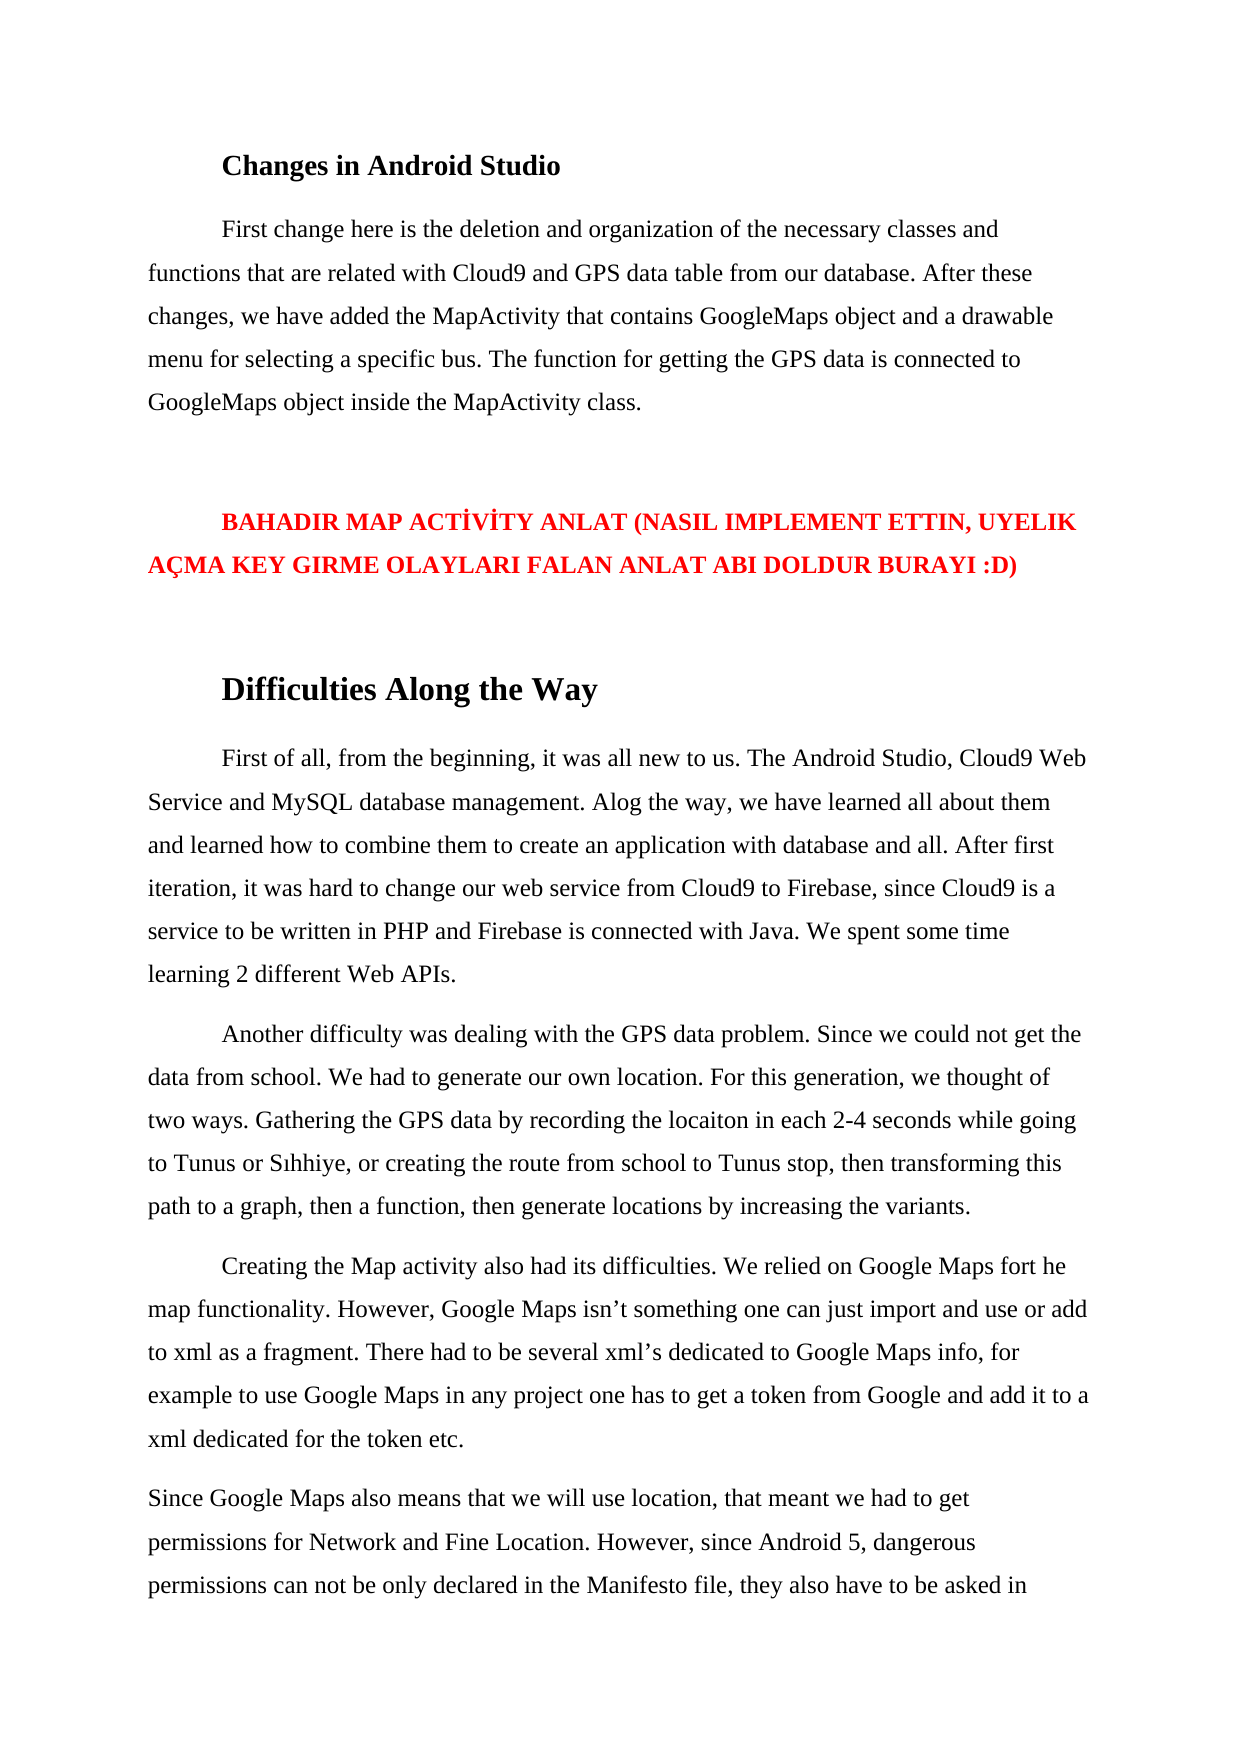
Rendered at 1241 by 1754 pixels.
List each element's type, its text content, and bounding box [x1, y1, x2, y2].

text Changes in Android Studio [148, 148, 1093, 181]
text First change here is the deletion and organization of the necessary classes and functions that are related with Cloud9 and GPS data table from our database. After these changes, we have added the MapActivity that contains GoogleMaps object and a drawable menu for selecting a specific bus. The function for getting the GPS data is connected to GoogleMaps object inside the MapActivity class. [148, 214, 1093, 416]
text BAHADIR MAP ACTİVİTY ANLAT (NASIL IMPLEMENT ETTIN, UYELIK AÇMA KEY GIRME OLAYLARI FALAN ANLAT ABI DOLDUR BURAYI :D) [148, 507, 1093, 578]
text Difficulties Along the Way [148, 669, 1093, 708]
text Creating the Map activity also had its difficulties. We relied on Google Maps fort he map functionality. However, Google Maps isn’t something one can just import and use or add to xml as a fragment. There had to be several xml’s dedicated to Google Maps info, for example to use Google Maps in any project one has to get a token from Google and add it to a xml dedicated for the token etc. [148, 1251, 1093, 1452]
text First of all, from the beginning, it was all new to us. The Android Studio, Cloud9 Web Service and MySQL database management. Alog the way, we have learned all about them and learned how to combine them to create an application with database and all. After first iteration, it was hard to change our web service from Cloud9 to Firebase, since Cloud9 is a service to be written in PHP and Firebase is connected with Java. We spent some time learning 2 different Web APIs. [148, 743, 1093, 988]
text Another difficulty was dealing with the GPS data problem. Since we could not get the data from school. We had to generate our own location. For this generation, we thought of two ways. Gathering the GPS data by recording the locaiton in each 2-4 seconds while going to Tunus or Sıhhiye, or creating the route from school to Tunus stop, then transforming this path to a graph, then a function, then generate locations by increasing the variants. [148, 1019, 1093, 1220]
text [148, 1483, 1093, 1598]
